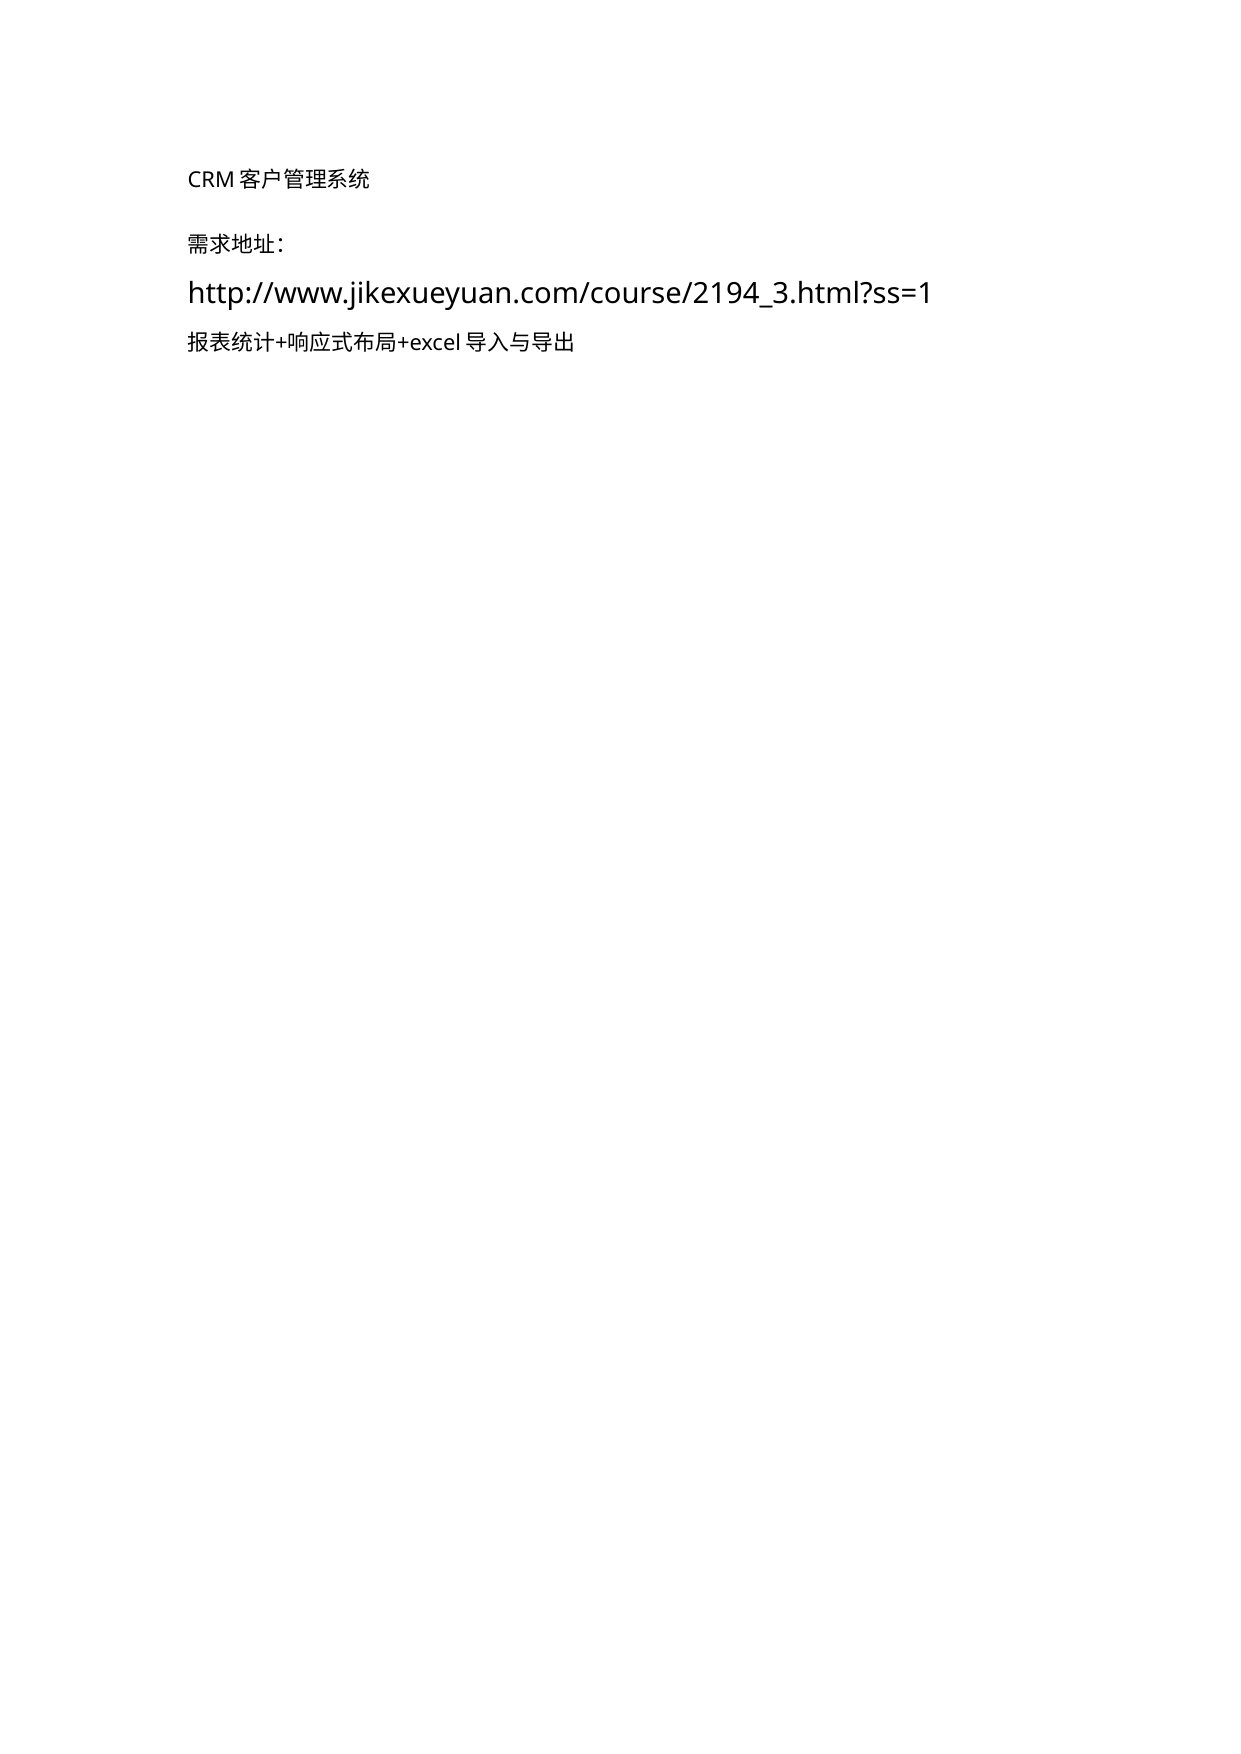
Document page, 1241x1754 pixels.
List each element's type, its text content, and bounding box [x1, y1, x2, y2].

text 报表统计+响应式布局+excel导入与导出 [187, 324, 1053, 357]
text 需求地址： [187, 227, 1053, 259]
text http://www.jikexueyuan.com/course/2194_3.html?ss=1 [187, 259, 1053, 324]
text CRM客户管理系统 [187, 162, 1053, 194]
